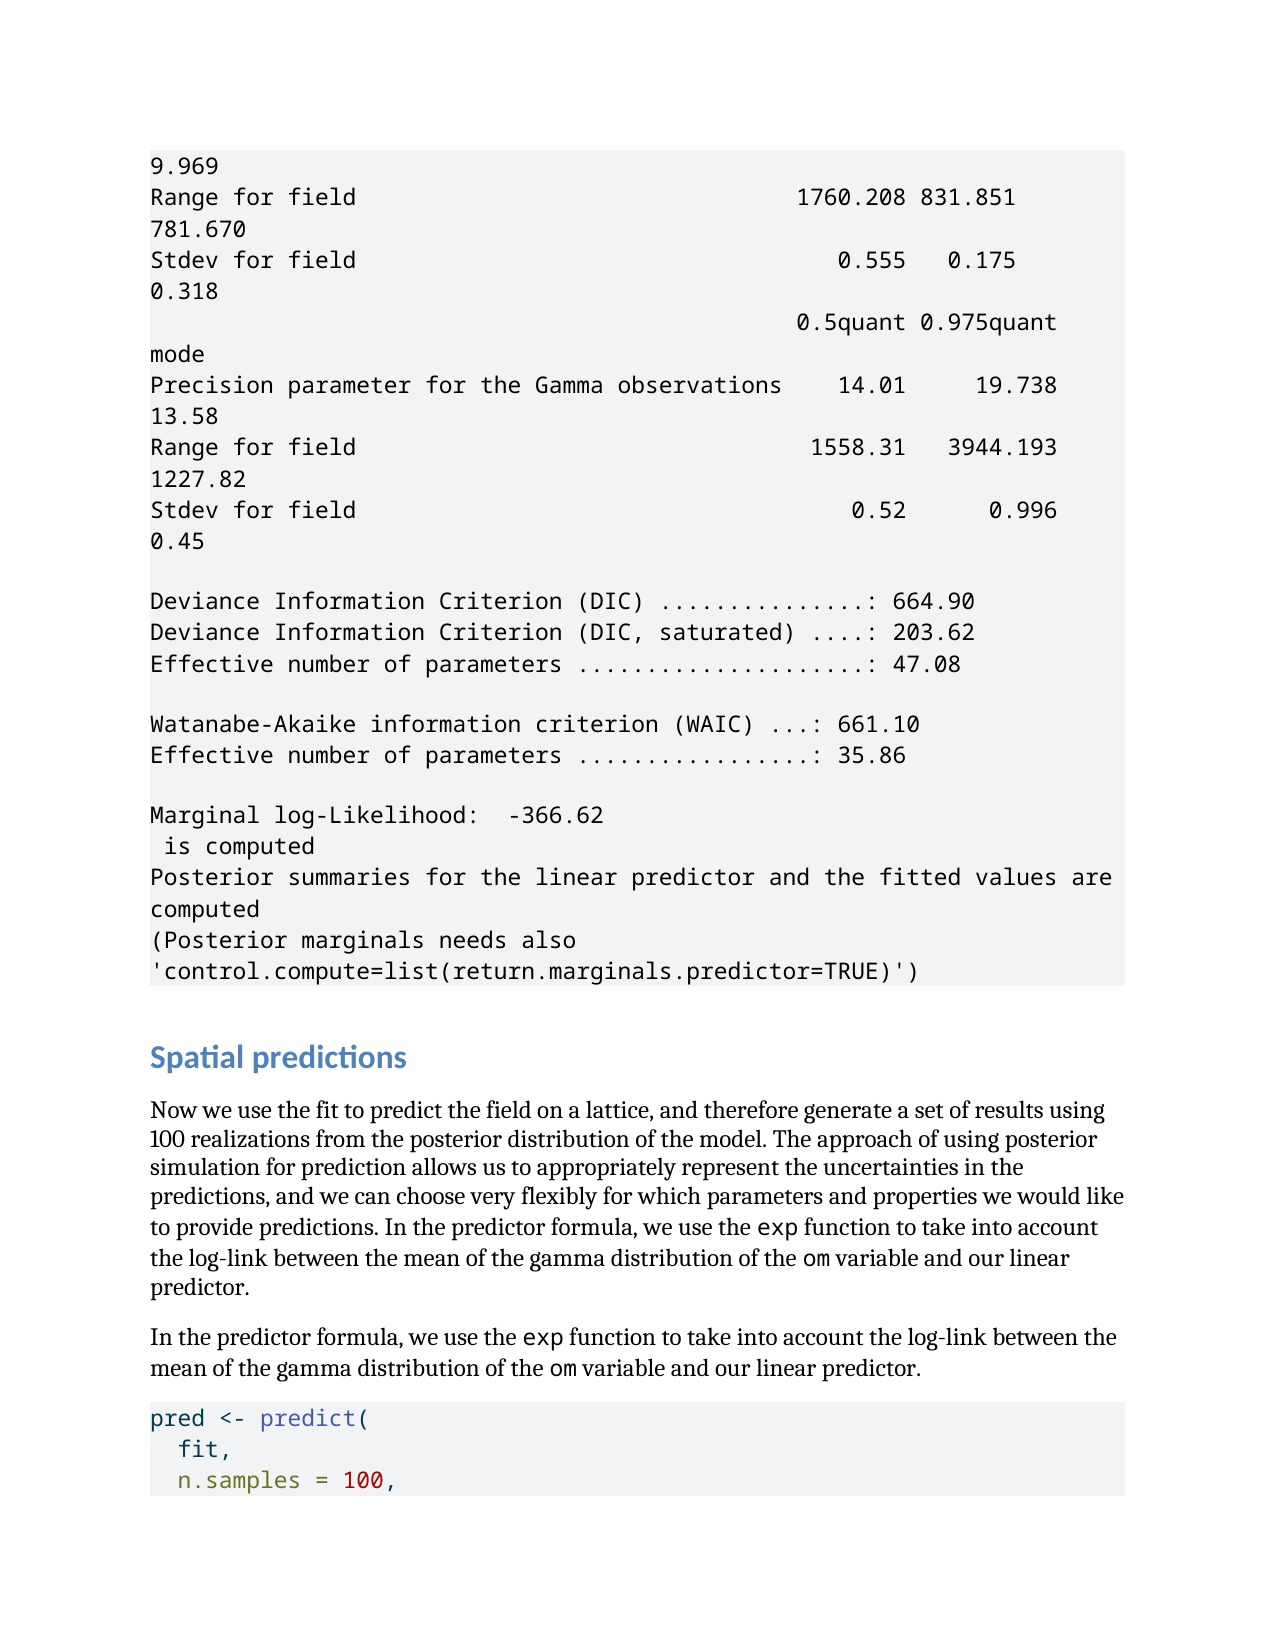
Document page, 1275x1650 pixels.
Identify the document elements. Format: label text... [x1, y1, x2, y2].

text pred <- predict( fit, n.samples = 100, meuse.grid, ~ exp(field + Intercept + dist) , num.threads = 2 ) [150, 1402, 1125, 1496]
text Now we use the fit to predict the field on a lattice, and therefore generate a set of results using 100 realizations from the posterior distribution of the model. The approach of using posterior simulation for prediction allows us to appropriately represent the uncertainties in the predictions, and we can choose very flexibly for which parameters and properties we would like to provide predictions. In the predictor formula, we use the exp function to take into account the log-link between the mean of the gamma distribution of the om variable and our linear predictor. [150, 1096, 1125, 1302]
subtitle Spatial predictions [150, 1036, 1125, 1077]
